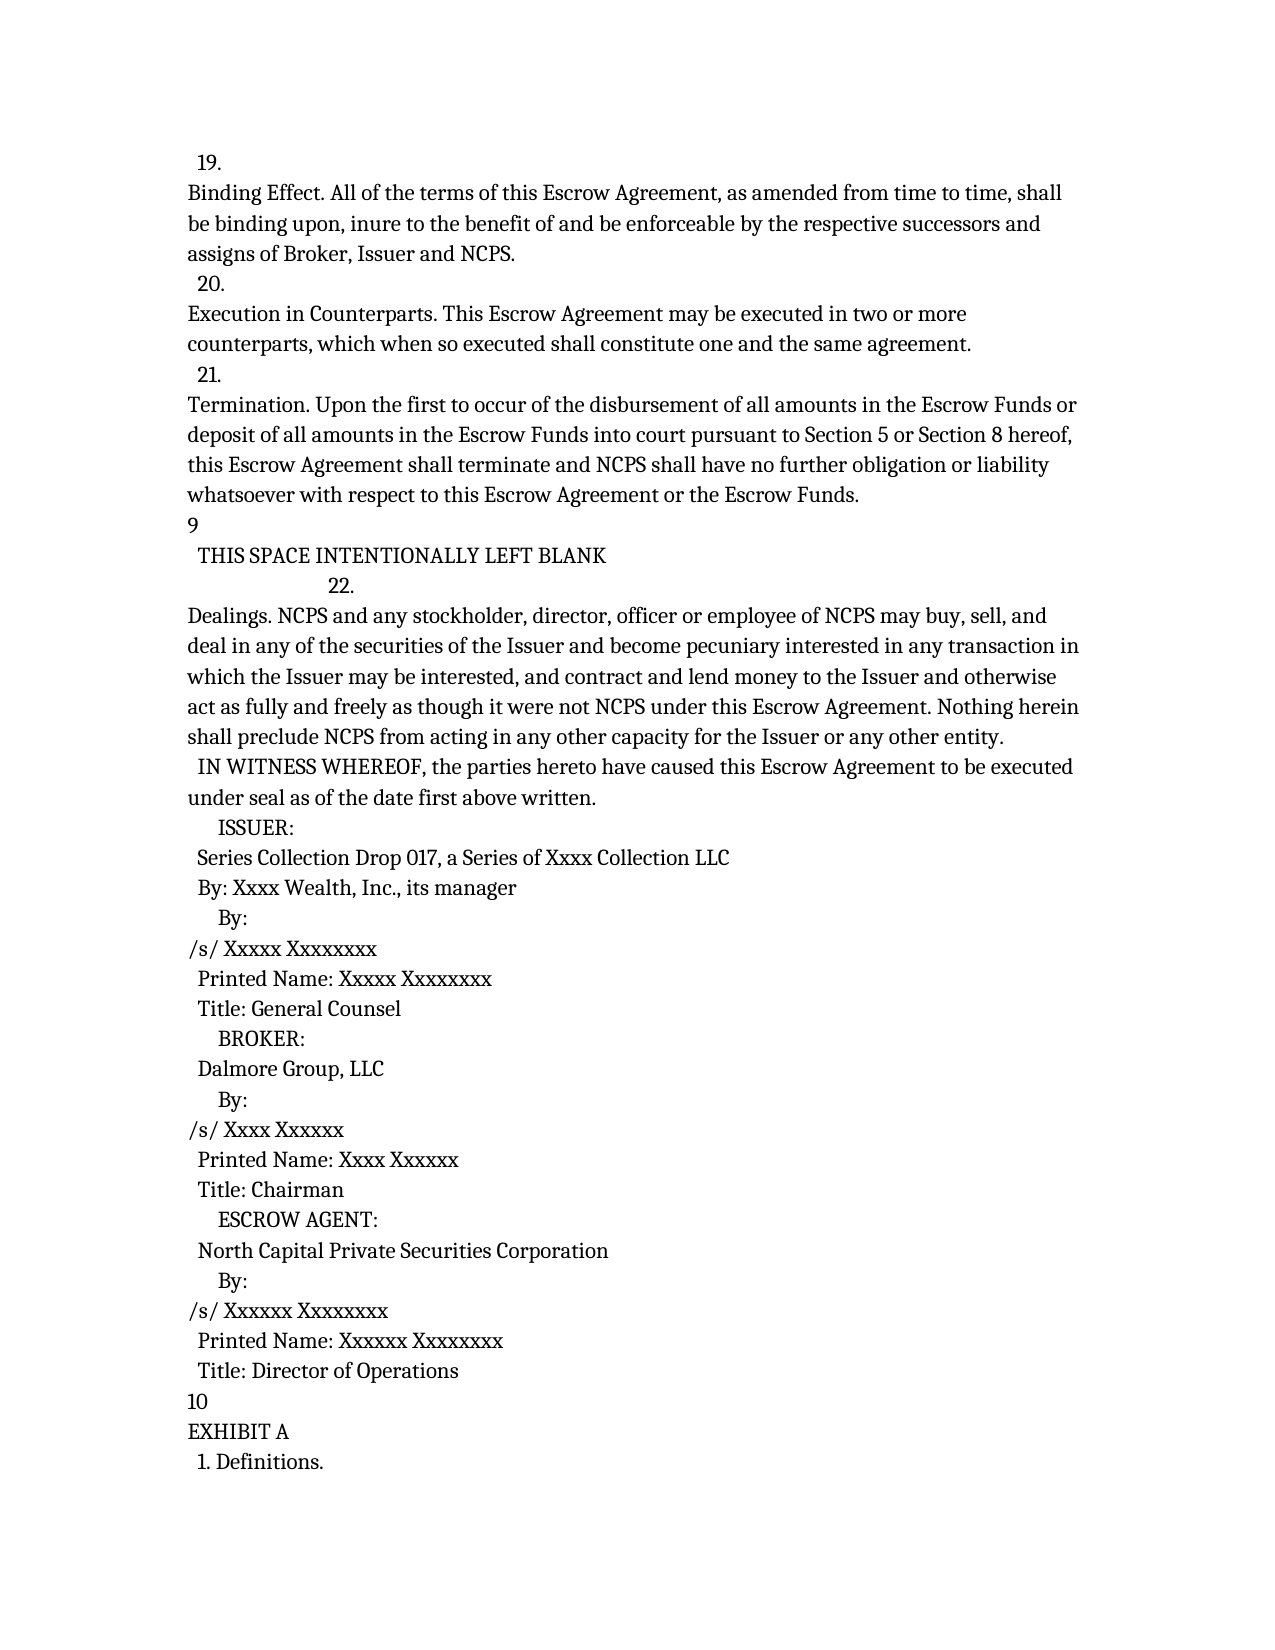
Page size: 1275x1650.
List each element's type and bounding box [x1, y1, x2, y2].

text [187, 150, 1087, 1475]
